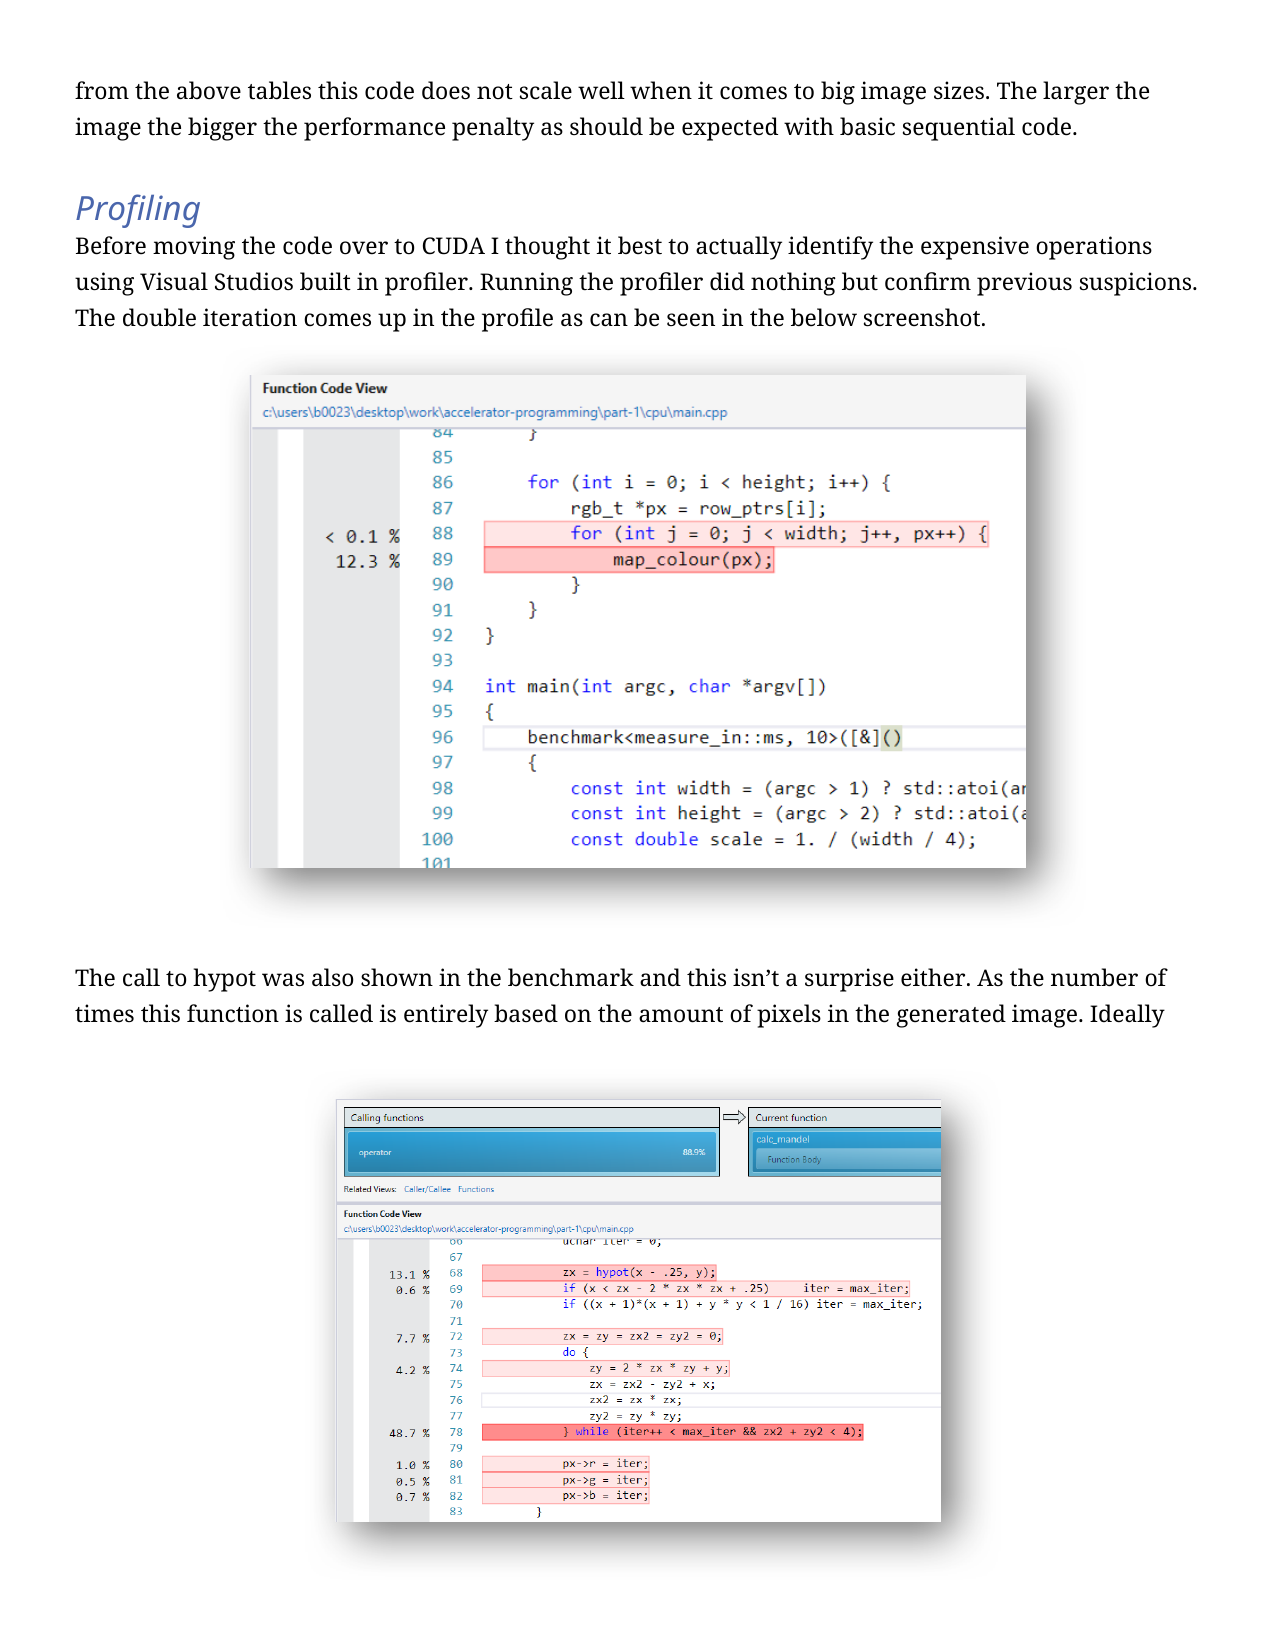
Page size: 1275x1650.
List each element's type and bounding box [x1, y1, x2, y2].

picture [249, 375, 1026, 868]
picture [335, 1099, 941, 1522]
